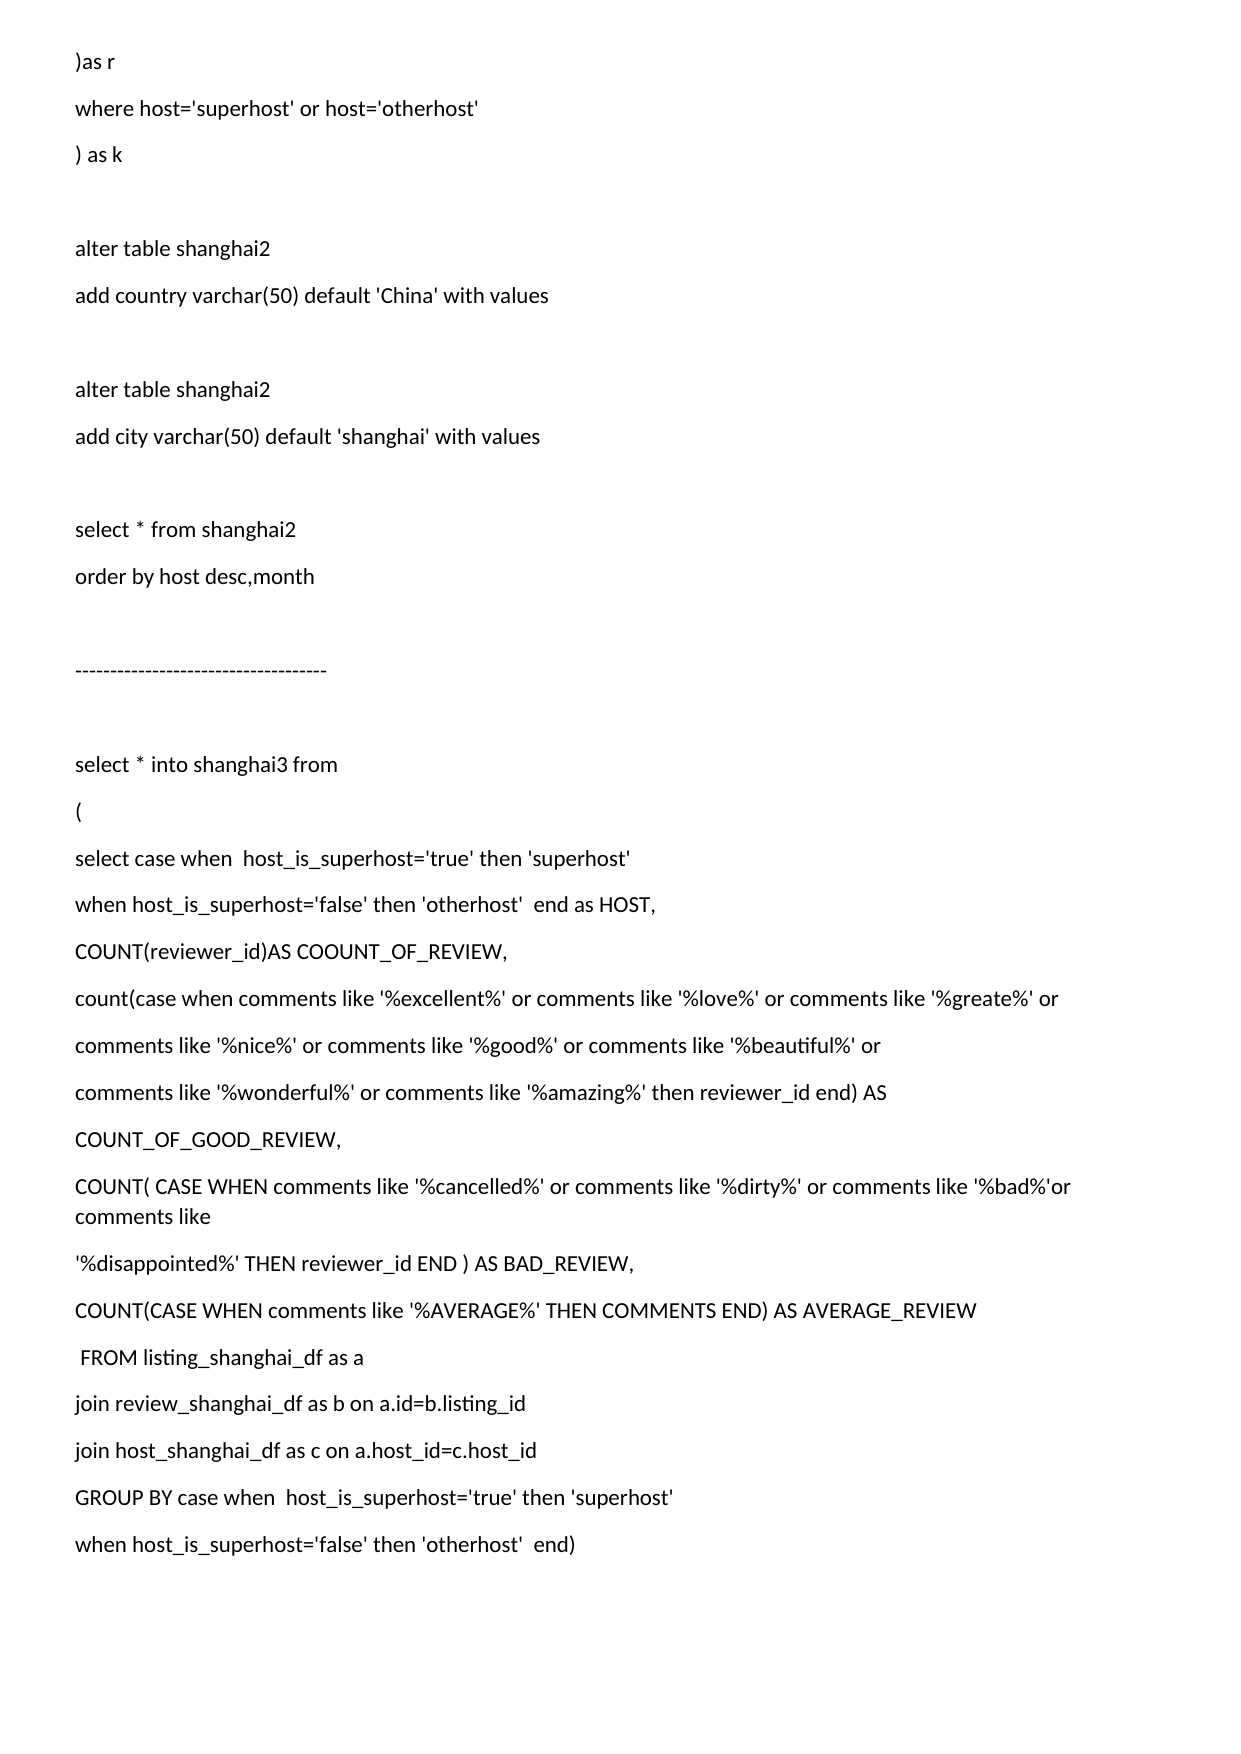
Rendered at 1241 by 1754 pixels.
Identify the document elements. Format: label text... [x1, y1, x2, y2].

text comments like '%wonderful%' or comments like '%amazing%' then reviewer_id end) AS [75, 1078, 1172, 1106]
text ( [75, 797, 1172, 825]
text order by host desc,month [75, 562, 1172, 591]
text when host_is_superhost='false' then 'otherhost' end) [75, 1530, 1172, 1558]
text COUNT(reviewer_id)AS COOUNT_OF_REVIEW, [75, 937, 1172, 966]
text count(case when comments like '%excellent%' or comments like '%love%' or comments like '%greate%' or [75, 984, 1172, 1012]
text COUNT_OF_GOOD_REVIEW, [75, 1125, 1172, 1153]
text add city varchar(50) default 'shanghai' with values [75, 422, 1172, 450]
text alter table shanghai2 [75, 234, 1172, 262]
text where host='superhost' or host='otherhost' [75, 94, 1172, 122]
text join review_shanghai_df as b on a.id=b.listing_id [75, 1389, 1172, 1418]
text add country varchar(50) default 'China' with values [75, 281, 1172, 309]
text join host_shanghai_df as c on a.host_id=c.host_id [75, 1436, 1172, 1464]
text ------------------------------------ [75, 656, 1172, 684]
text when host_is_superhost='false' then 'otherhost' end as HOST, [75, 891, 1172, 919]
text GROUP BY case when host_is_superhost='true' then 'superhost' [75, 1483, 1172, 1511]
text '%disappointed%' THEN reviewer_id END ) AS BAD_REVIEW, [75, 1249, 1172, 1277]
text select * into shanghai3 from [75, 750, 1172, 778]
text select * from shanghai2 [75, 516, 1172, 544]
text alter table shanghai2 [75, 375, 1172, 403]
text ) as k [75, 141, 1172, 169]
text )as r [75, 47, 1172, 75]
text comments like '%nice%' or comments like '%good%' or comments like '%beautiful%' or [75, 1031, 1172, 1059]
text select case when host_is_superhost='true' then 'superhost' [75, 844, 1172, 872]
text COUNT(CASE WHEN comments like '%AVERAGE%' THEN COMMENTS END) AS AVERAGE_REVIEW [75, 1296, 1172, 1324]
text COUNT( CASE WHEN comments like '%cancelled%' or comments like '%dirty%' or comments like '%bad%'or comments like [75, 1172, 1172, 1230]
text FROM listing_shanghai_df as a [75, 1343, 1172, 1371]
